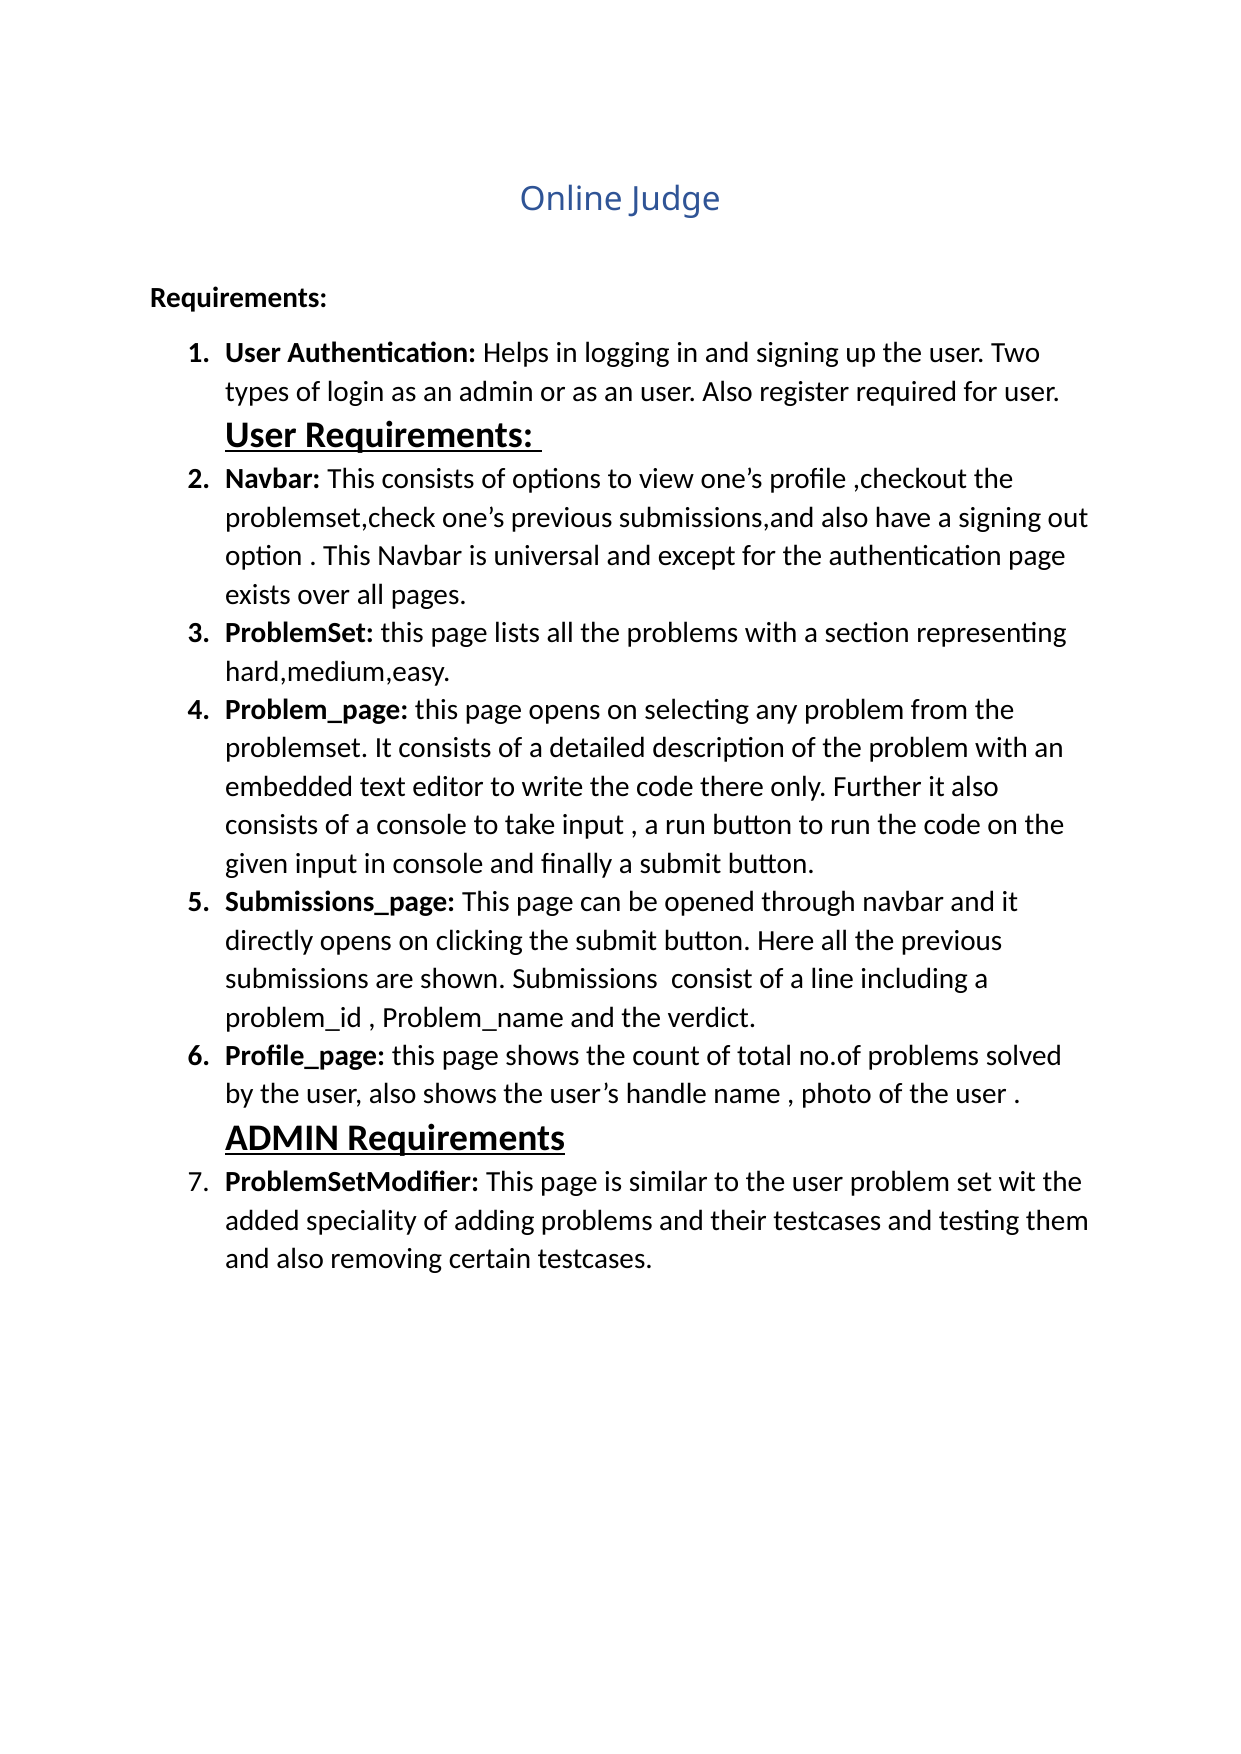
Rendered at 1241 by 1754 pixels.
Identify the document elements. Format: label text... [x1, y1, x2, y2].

list User Requirements: [225, 411, 1090, 457]
list User Authentication: Helps in logging in and signing up the user. Two types of login as an admin or as an user. Also register required for user. [187, 334, 1090, 408]
list ProblemSetModifier: This page is similar to the user problem set wit the added speciality of adding problems and their testcases and testing them and also removing certain testcases. [187, 1163, 1090, 1276]
list Profile_page: this page shows the count of total no.of problems solved by the user, also shows the user’s handle name , photo of the user . [187, 1037, 1090, 1111]
list Navbar: This consists of options to view one’s profile ,checkout the problemset,check one’s previous submissions,and also have a signing out option . This Navbar is universal and except for the authentication page exists over all pages. [187, 461, 1090, 611]
text Requirements: [150, 279, 1090, 315]
list ProblemSet: this page lists all the problems with a section representing hard,medium,easy. [187, 614, 1090, 688]
list ADMIN Requirements [225, 1114, 1090, 1160]
subtitle Online Judge [150, 175, 1090, 220]
list Submissions_page: This page can be opened through navbar and it directly opens on clicking the submit button. Here all the previous submissions are shown. Submissions consist of a line including a problem_id , Problem_name and the verdict. [187, 883, 1090, 1034]
list Problem_page: this page opens on selecting any problem from the problemset. It consists of a detailed description of the problem with an embedded text editor to write the code there only. Further it also consists of a console to take input , a run button to run the code on the given input in console and finally a submit button. [187, 691, 1090, 881]
